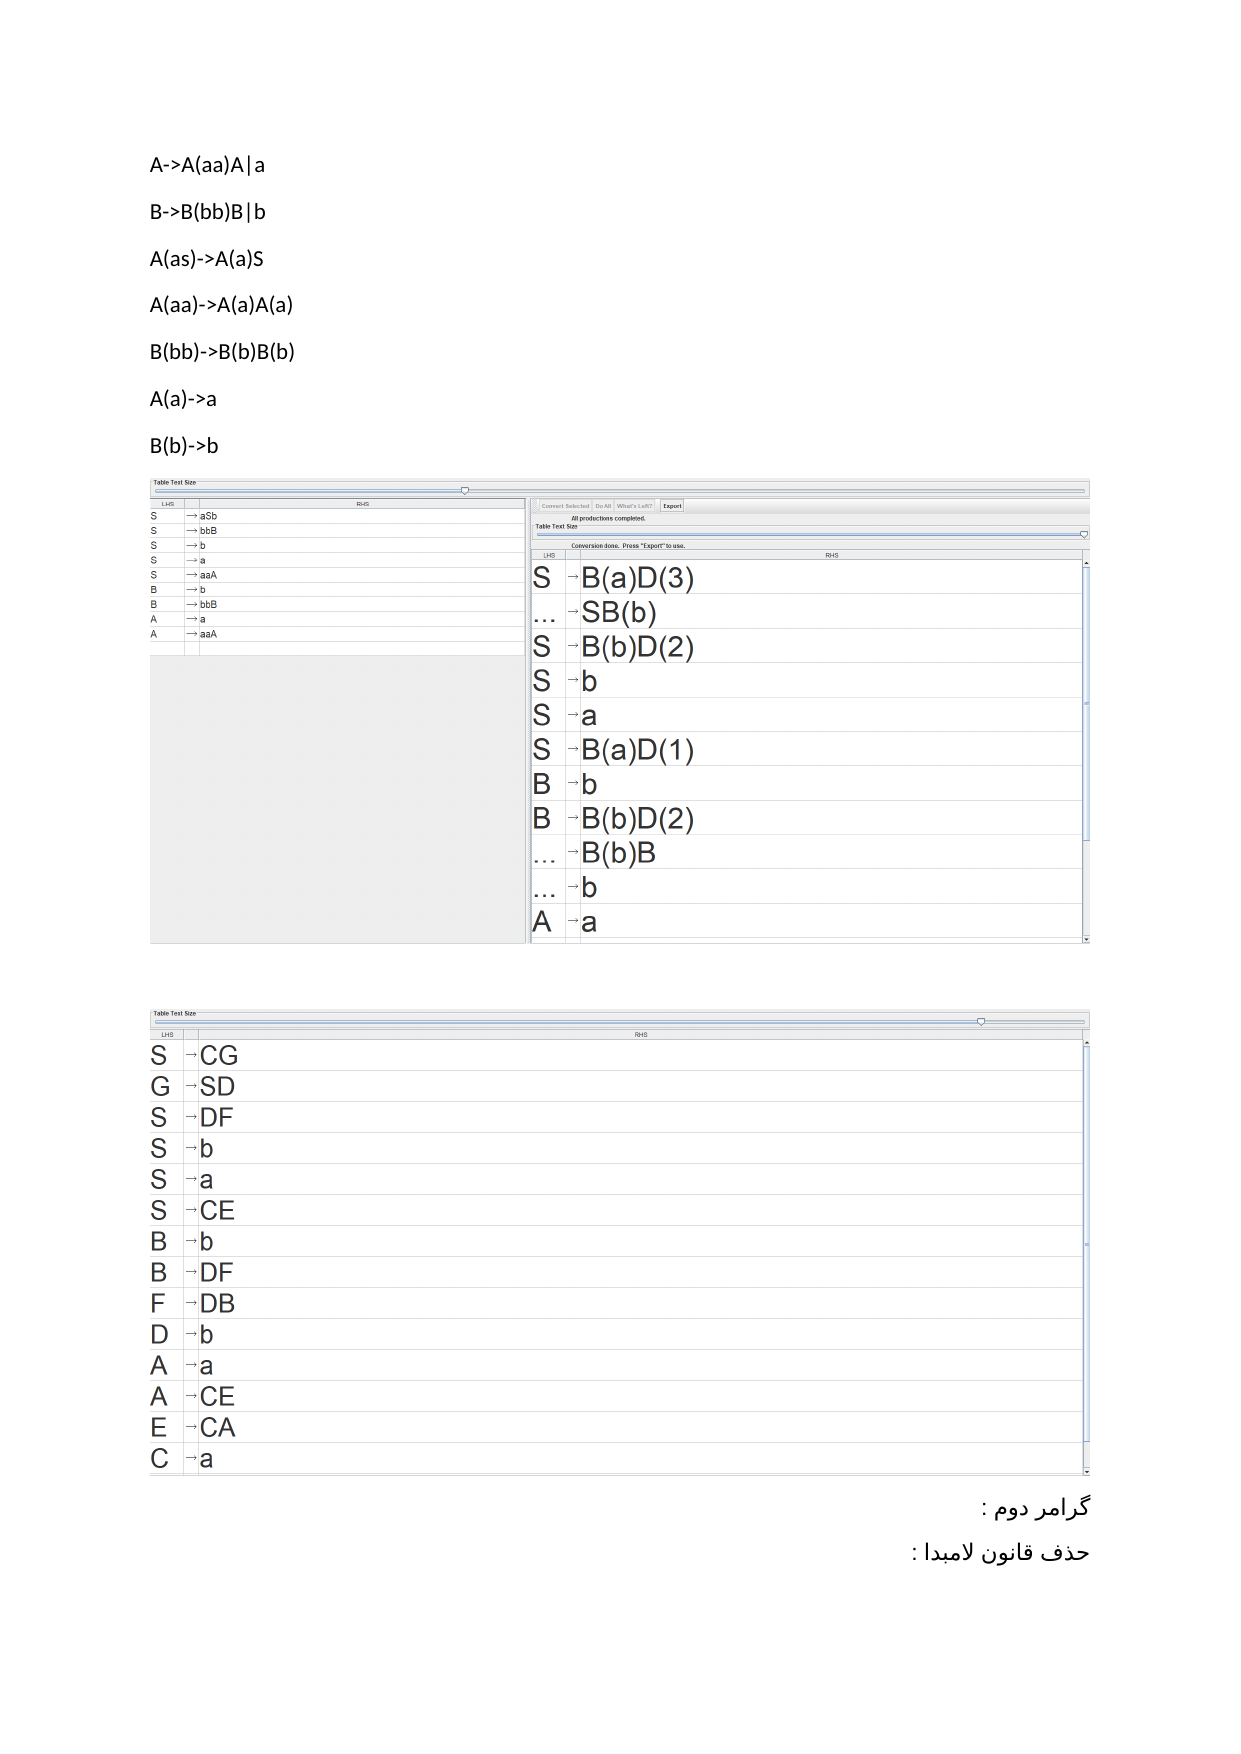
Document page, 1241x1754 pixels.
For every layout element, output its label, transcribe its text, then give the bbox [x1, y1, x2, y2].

picture [150, 1009, 1090, 1476]
text A->A(aa)A|a [150, 150, 1090, 178]
text حذف قانون لامبدا : [150, 1539, 1090, 1566]
text A(aa)->A(a)A(a) [150, 291, 1090, 319]
text B(bb)->B(b)B(b) [150, 337, 1090, 366]
text گرامر دوم : [150, 1494, 1090, 1521]
text B(b)->b [150, 431, 1090, 459]
text B->B(bb)B|b [150, 197, 1090, 225]
picture [150, 478, 1090, 944]
text A(as)->A(a)S [150, 244, 1090, 272]
text A(a)->a [150, 384, 1090, 412]
